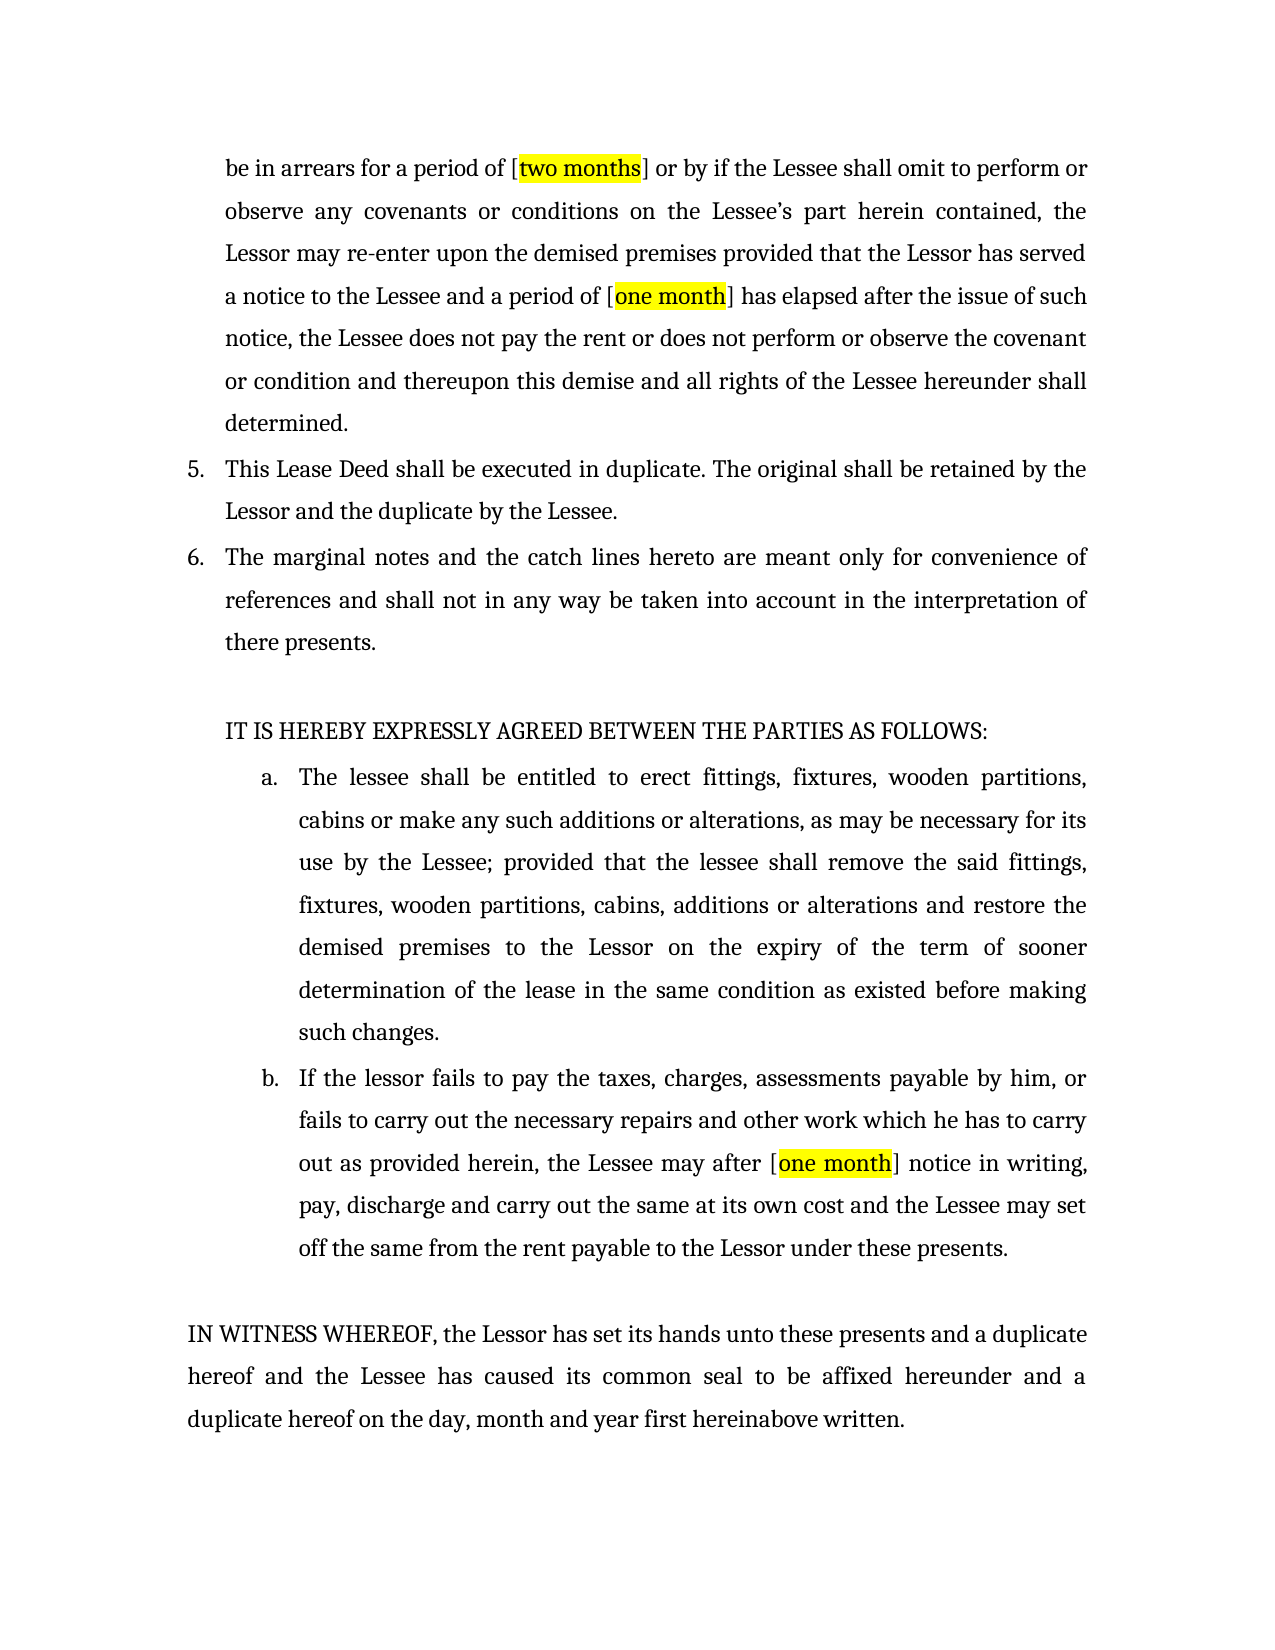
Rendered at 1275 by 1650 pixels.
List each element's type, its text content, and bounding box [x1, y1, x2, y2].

list This Lease Deed shall be executed in duplicate. The original shall be retained by the Lessor and the duplicate by the Lessee. [187, 455, 1088, 526]
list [187, 154, 1088, 438]
text IN WITNESS WHEREOF, the Lessor has set its hands unto these presents and a duplicate hereof and the Lessee has caused its common seal to be affixed hereunder and a duplicate hereof on the day, month and year first hereinabove written. [187, 1320, 1088, 1433]
list If the lessor fails to pay the taxes, charges, assessments payable by him, or fails to carry out the necessary repairs and other work which he has to carry out as provided herein, the Lessee may after [one month] notice in writing, pay, discharge and carry out the same at its own cost and the Lessee may set off the same from the rent payable to the Lessor under these presents. [261, 1064, 1088, 1263]
list The marginal notes and the catch lines hereto are meant only for convenience of references and shall not in any way be taken into account in the interpretation of there presents. [187, 543, 1088, 657]
text IT IS HEREBY EXPRESSLY AGREED BETWEEN THE PARTIES AS FOLLOWS: [225, 717, 1088, 746]
list The lessee shall be entitled to erect fittings, fixtures, wooden partitions, cabins or make any such additions or alterations, as may be necessary for its use by the Lessee; provided that the lessee shall remove the said fittings, fixtures, wooden partitions, cabins, additions or alterations and restore the demised premises to the Lessor on the expiry of the term of sooner determination of the lease in the same condition as existed before making such changes. [261, 763, 1088, 1047]
